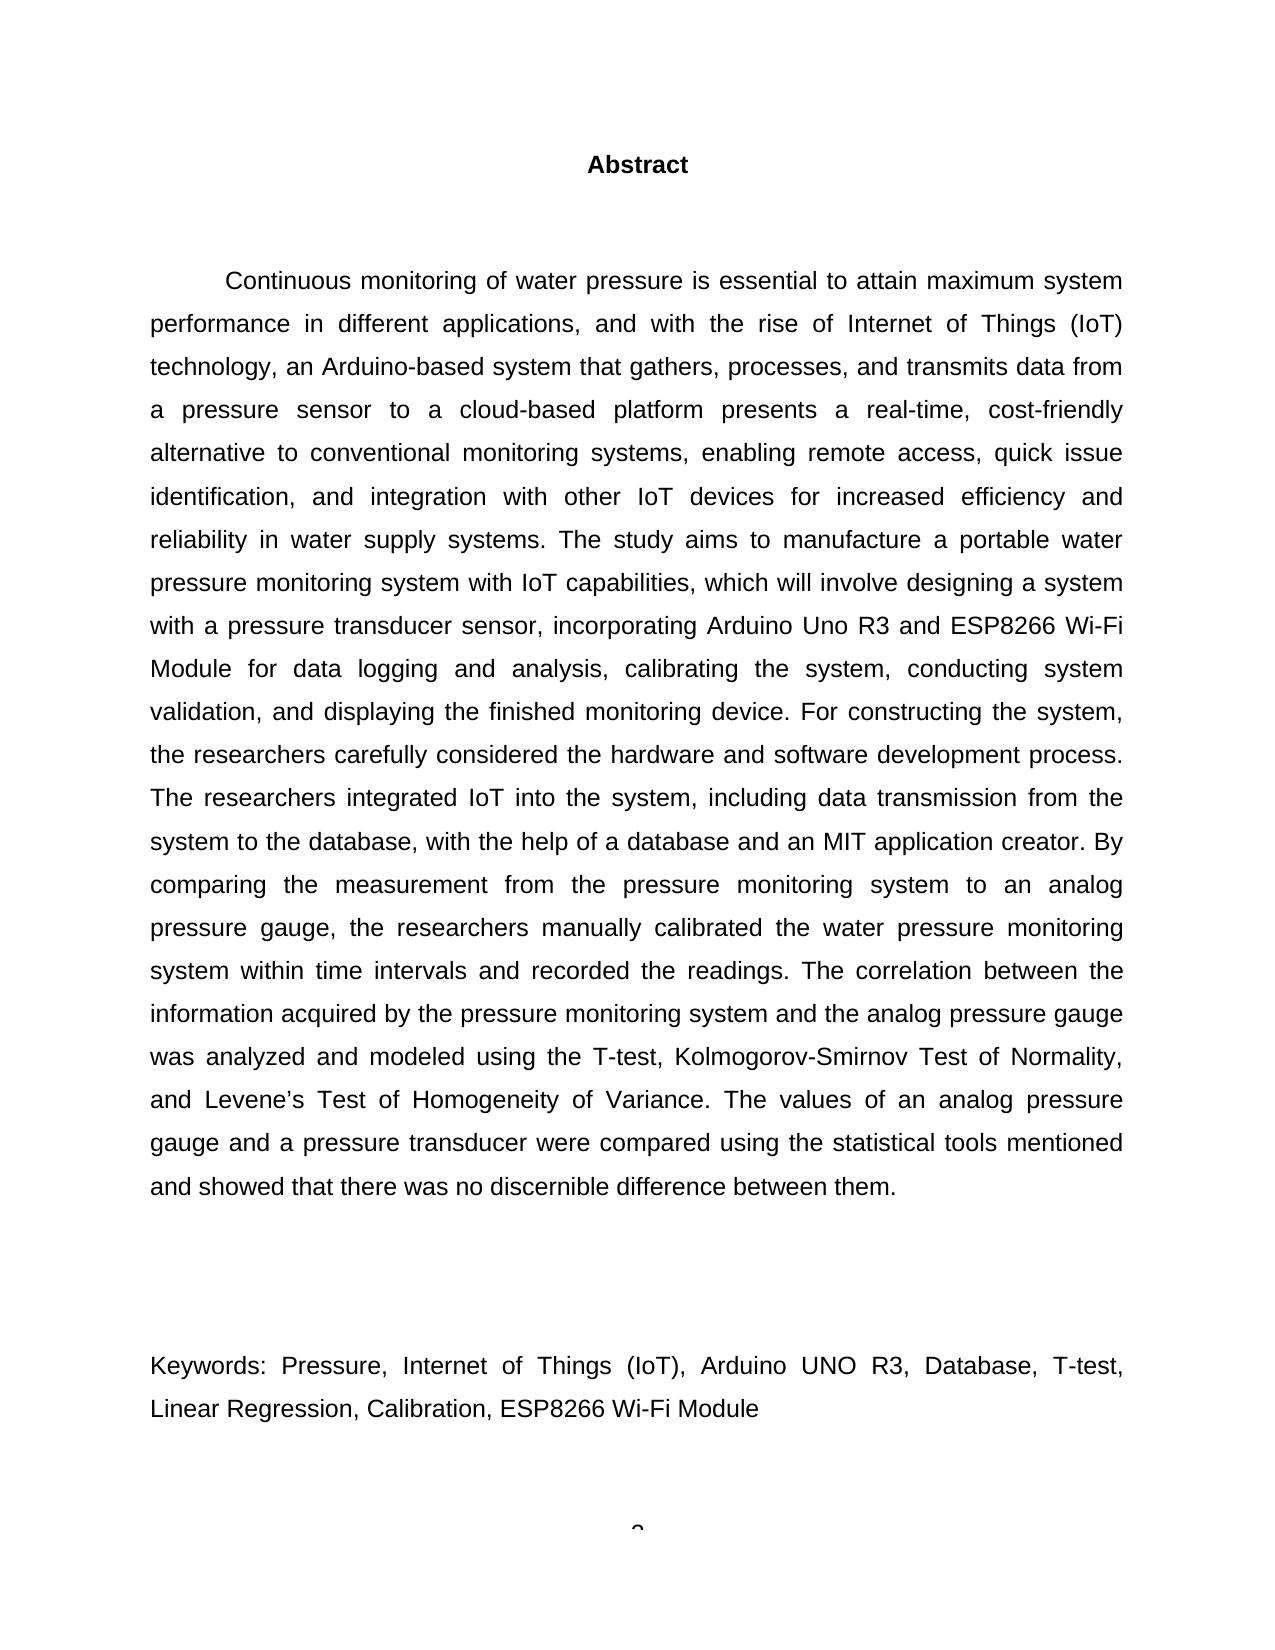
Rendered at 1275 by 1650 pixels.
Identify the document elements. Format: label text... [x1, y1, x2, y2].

text Continuous monitoring of water pressure is essential to attain maximum system performance in different applications, and with the rise of Internet of Things (IoT) technology, an Arduino-based system that gathers, processes, and transmits data from a pressure sensor to a cloud-based platform presents a real-time, cost-friendly alternative to conventional monitoring systems, enabling remote access, quick issue identification, and integration with other IoT devices for increased efficiency and reliability in water supply systems. The study aims to manufacture a portable water pressure monitoring system with IoT capabilities, which will involve designing a system with a pressure transducer sensor, incorporating Arduino Uno R3 and ESP8266 Wi-Fi Module for data logging and analysis, calibrating the system, conducting system validation, and displaying the finished monitoring device. For constructing the system, the researchers carefully considered the hardware and software development process. The researchers integrated IoT into the system, including data transmission from the system to the database, with the help of a database and an MIT application creator. By comparing the measurement from the pressure monitoring system to an analog pressure gauge, the researchers manually calibrated the water pressure monitoring system within time intervals and recorded the readings. The correlation between the information acquired by the pressure monitoring system and the analog pressure gauge was analyzed and modeled using the T-test, Kolmogorov-Smirnov Test of Normality, and Levene’s Test of Homogeneity of Variance. The values of an analog pressure gauge and a pressure transducer were compared using the statistical tools mentioned and showed that there was no discernible difference between them. [150, 266, 1125, 1200]
subtitle Abstract [150, 150, 1125, 179]
text Keywords: Pressure, Internet of Things (IoT), Arduino UNO R3, Database, T-test, Linear Regression, Calibration, ESP8266 Wi-Fi Module [150, 1351, 1125, 1423]
